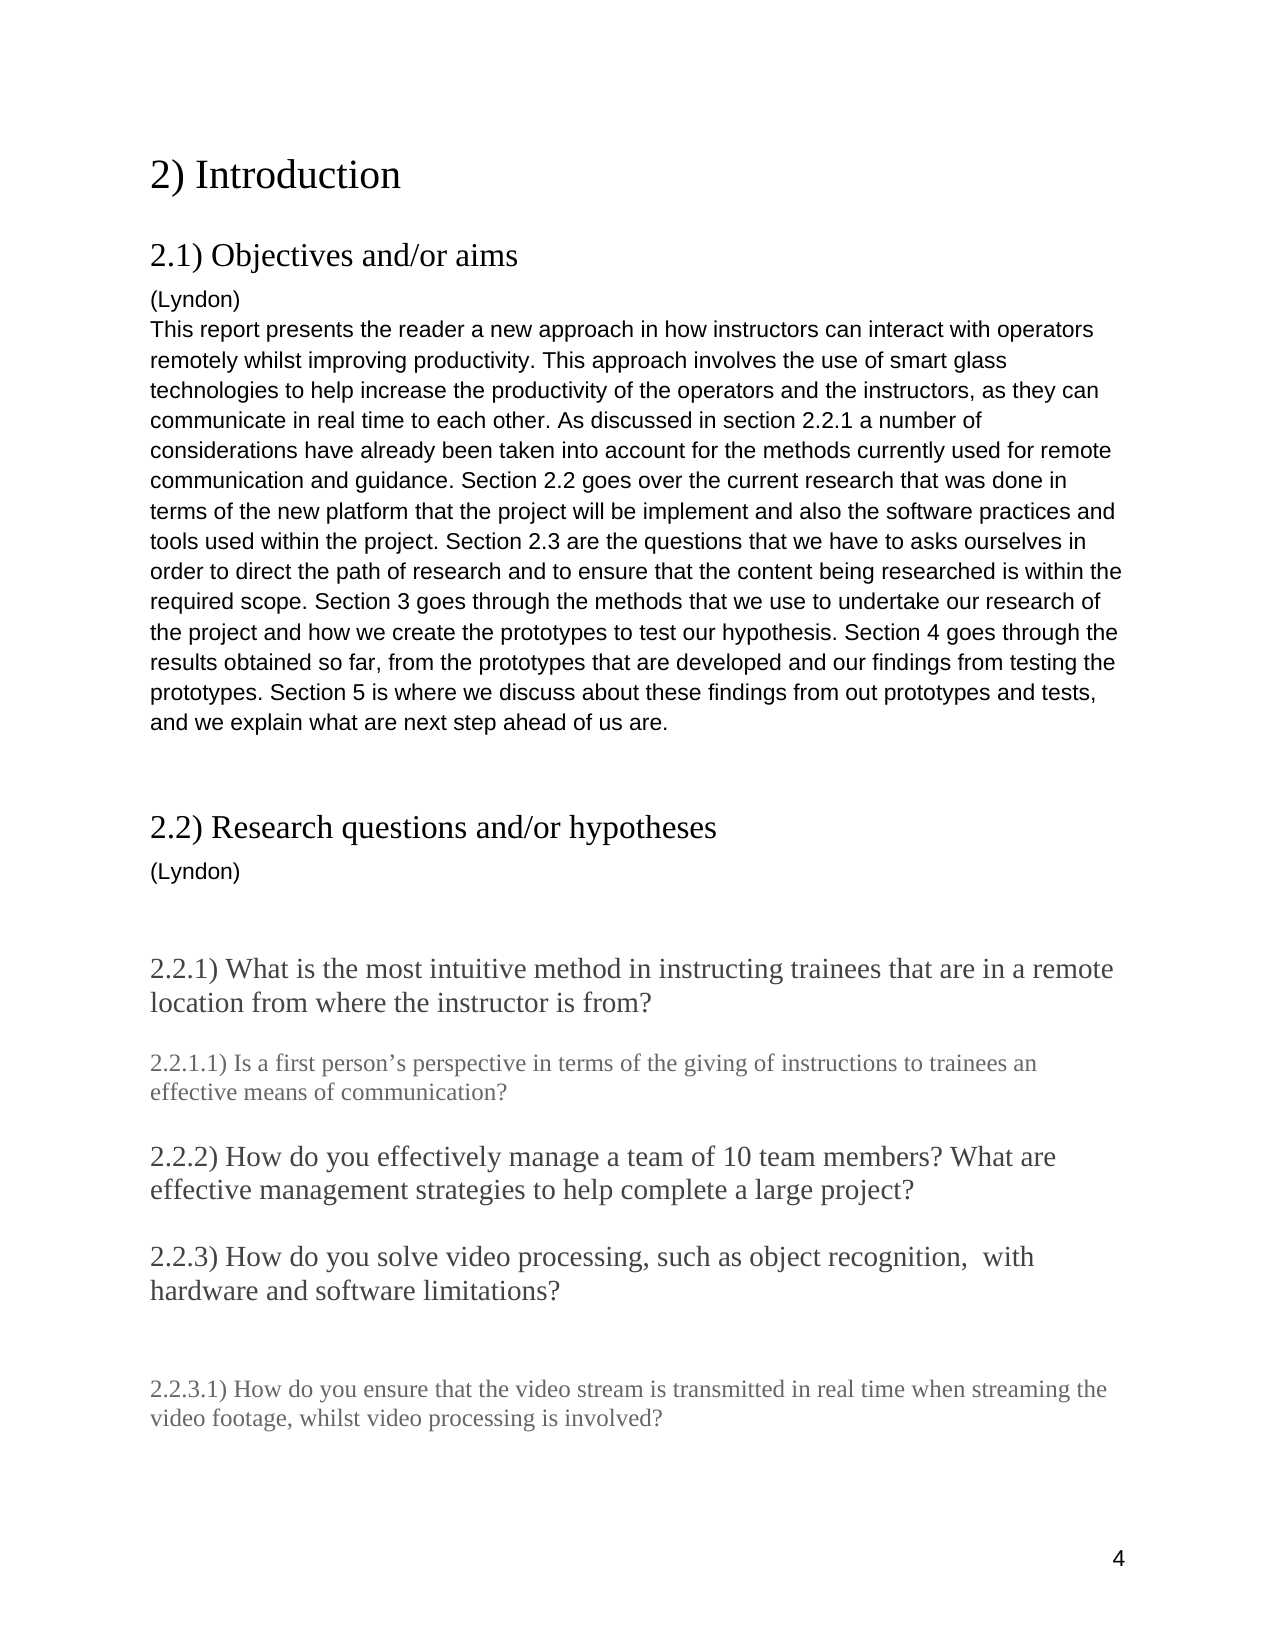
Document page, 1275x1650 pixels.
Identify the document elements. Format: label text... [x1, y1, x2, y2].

subtitle 2.2.3.1) How do you ensure that the video stream is transmitted in real time when streaming the video footage, whilst video processing is involved? [150, 1374, 1125, 1431]
subtitle 2.1) Objectives and/or aims [150, 235, 1125, 274]
subtitle 2.2.1.1) Is a first person’s perspective in terms of the giving of instructions to trainees an effective means of communication? [150, 1048, 1125, 1105]
subtitle 2.2.3) How do you solve video processing, such as object recognition, with hardware and software limitations? [150, 1239, 1125, 1306]
subtitle 2.2.1) What is the most intuitive method in instructing trainees that are in a remote location from where the instructor is from? [150, 952, 1125, 1019]
text This report presents the reader a new approach in how instructors can interact with operators remotely whilst improving productivity. This approach involves the use of smart glass technologies to help increase the productivity of the operators and the instructors, as they can communicate in real time to each other. As discussed in section 2.2.1 a number of considerations have already been taken into account for the methods currently used for remote communication and guidance. Section 2.2 goes over the current research that was done in terms of the new platform that the project will be implement and also the software practices and tools used within the project. Section 2.3 are the questions that we have to asks ourselves in order to direct the path of research and to ensure that the content being researched is within the required scope. Section 3 goes through the methods that we use to undertake our research of the project and how we create the prototypes to test our hypothesis. Section 4 goes through the results obtained so far, from the prototypes that are developed and our findings from testing the prototypes. Section 5 is where we discuss about these findings from out prototypes and tests, and we explain what are next step ahead of us are. [150, 316, 1125, 736]
subtitle 2.2.2) How do you effectively manage a team of 10 team members? What are effective management strategies to help complete a large project? [150, 1139, 1125, 1206]
subtitle 2) Introduction [150, 150, 1125, 198]
text (Lyndon) [150, 286, 1125, 313]
text (Lyndon) [150, 858, 1125, 884]
subtitle 2.2) Research questions and/or hypotheses [150, 807, 1125, 845]
